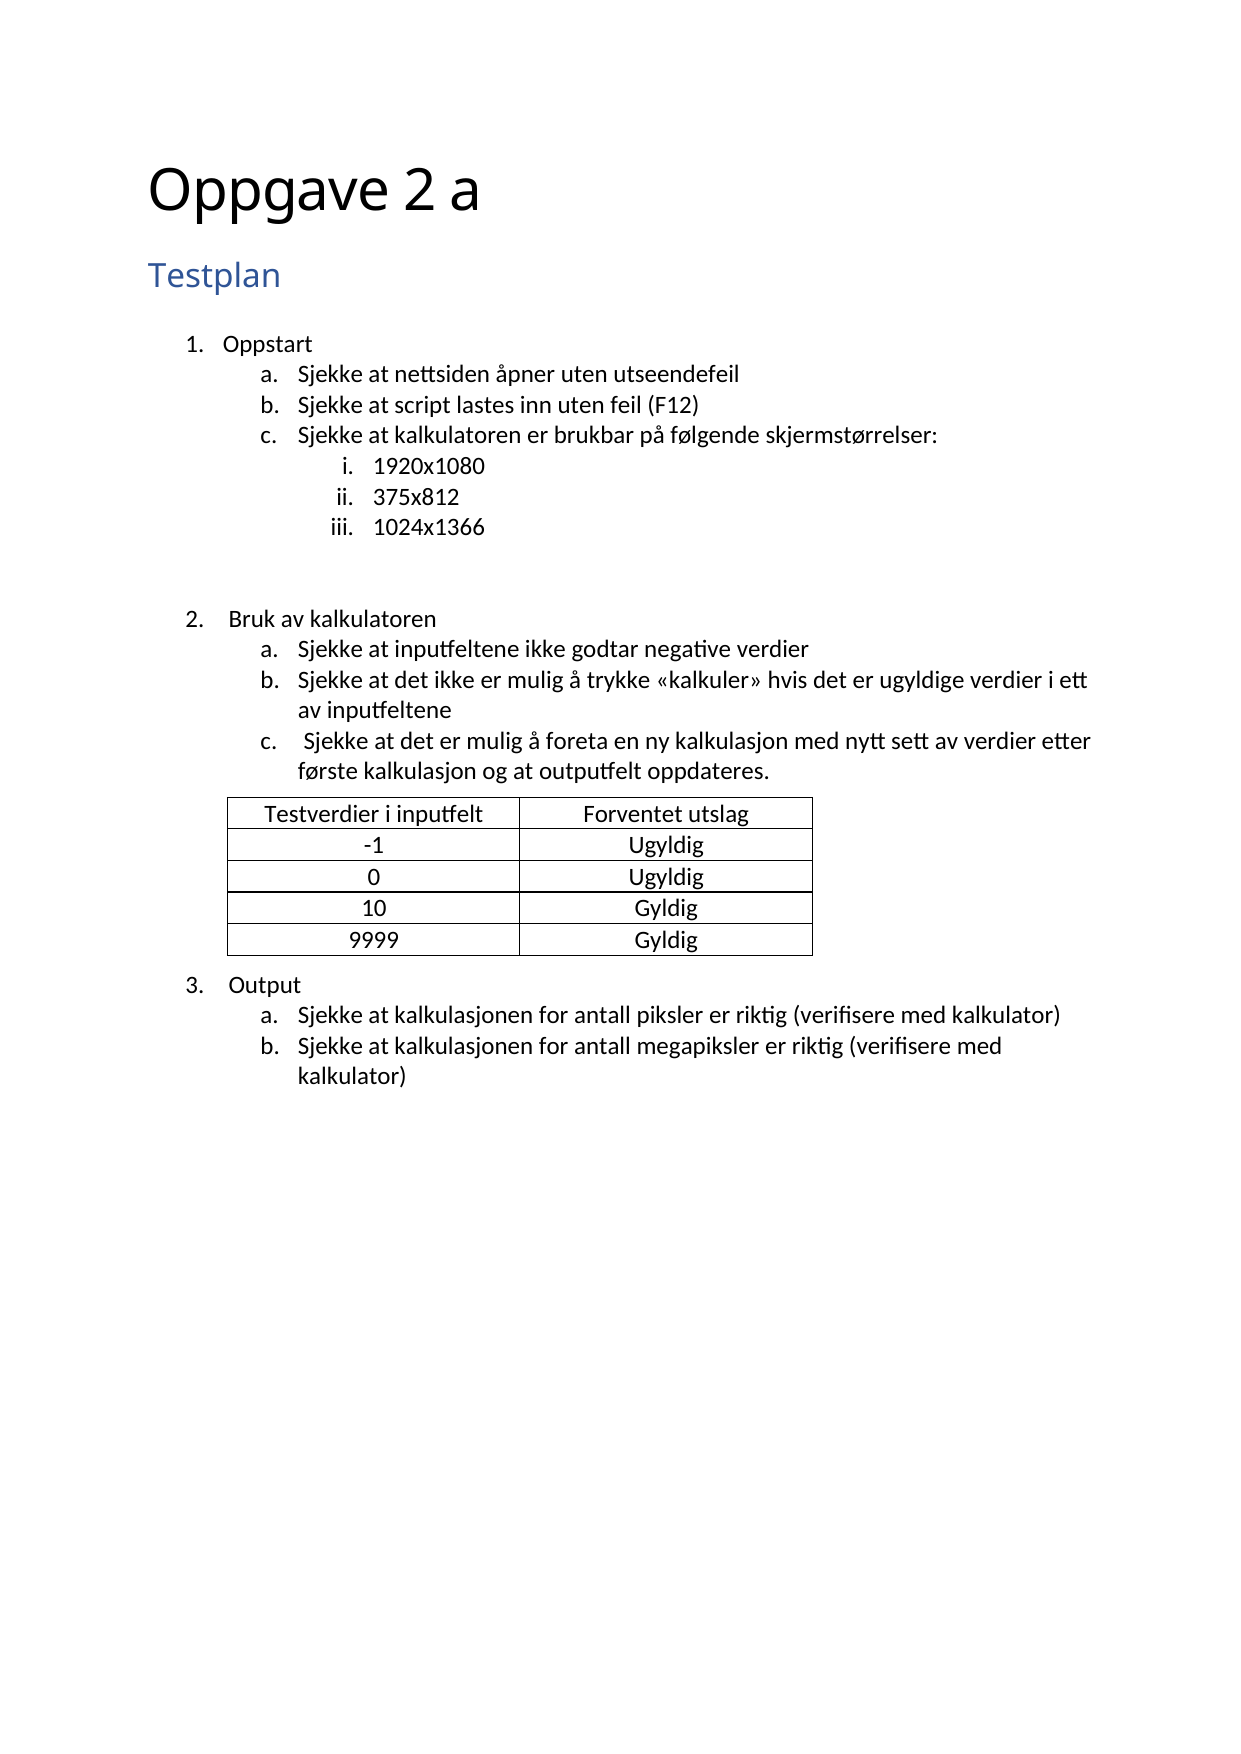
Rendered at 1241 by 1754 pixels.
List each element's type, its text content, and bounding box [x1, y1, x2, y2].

list Sjekke at kalkulasjonen for antall piksler er riktig (verifisere med kalkulator) [260, 999, 1093, 1030]
list 1920x1080 [354, 450, 1093, 481]
list Sjekke at kalkulasjonen for antall megapiksler er riktig (verifisere med kalkulator) [260, 1030, 1093, 1091]
list Sjekke at det ikke er mulig å trykke «kalkuler» hvis det er ugyldige verdier i ett av inputfeltene [260, 664, 1093, 725]
list Output [185, 969, 1093, 999]
table_cell 9999 [228, 924, 519, 954]
table_cell -1 [228, 829, 519, 860]
table_header Forventet utslag [520, 798, 812, 828]
table_cell 10 [228, 893, 519, 923]
list Sjekke at det er mulig å foreta en ny kalkulasjon med nytt sett av verdier etter første kalkulasjon og at outputfelt oppdateres. [260, 725, 1093, 786]
title Oppgave 2 a [148, 148, 1093, 227]
list Sjekke at script lastes inn uten feil (F12) [260, 389, 1093, 419]
table_cell 0 [228, 861, 519, 891]
table_cell Gyldig [520, 924, 812, 954]
subtitle Testplan [148, 252, 1093, 297]
list Oppstart [185, 328, 1093, 358]
list Sjekke at kalkulatoren er brukbar på følgende skjermstørrelser: [260, 419, 1093, 450]
table_header Testverdier i inputfelt [228, 798, 519, 828]
list Sjekke at inputfeltene ikke godtar negative verdier [260, 633, 1093, 664]
list 375x812 [354, 481, 1093, 511]
table_cell Ugyldig [520, 861, 812, 891]
list 1024x1366 [354, 511, 1093, 542]
table_cell Ugyldig [520, 829, 812, 860]
list Bruk av kalkulatoren [185, 603, 1093, 633]
table_cell Gyldig [520, 893, 812, 923]
list Sjekke at nettsiden åpner uten utseendefeil [260, 358, 1093, 389]
